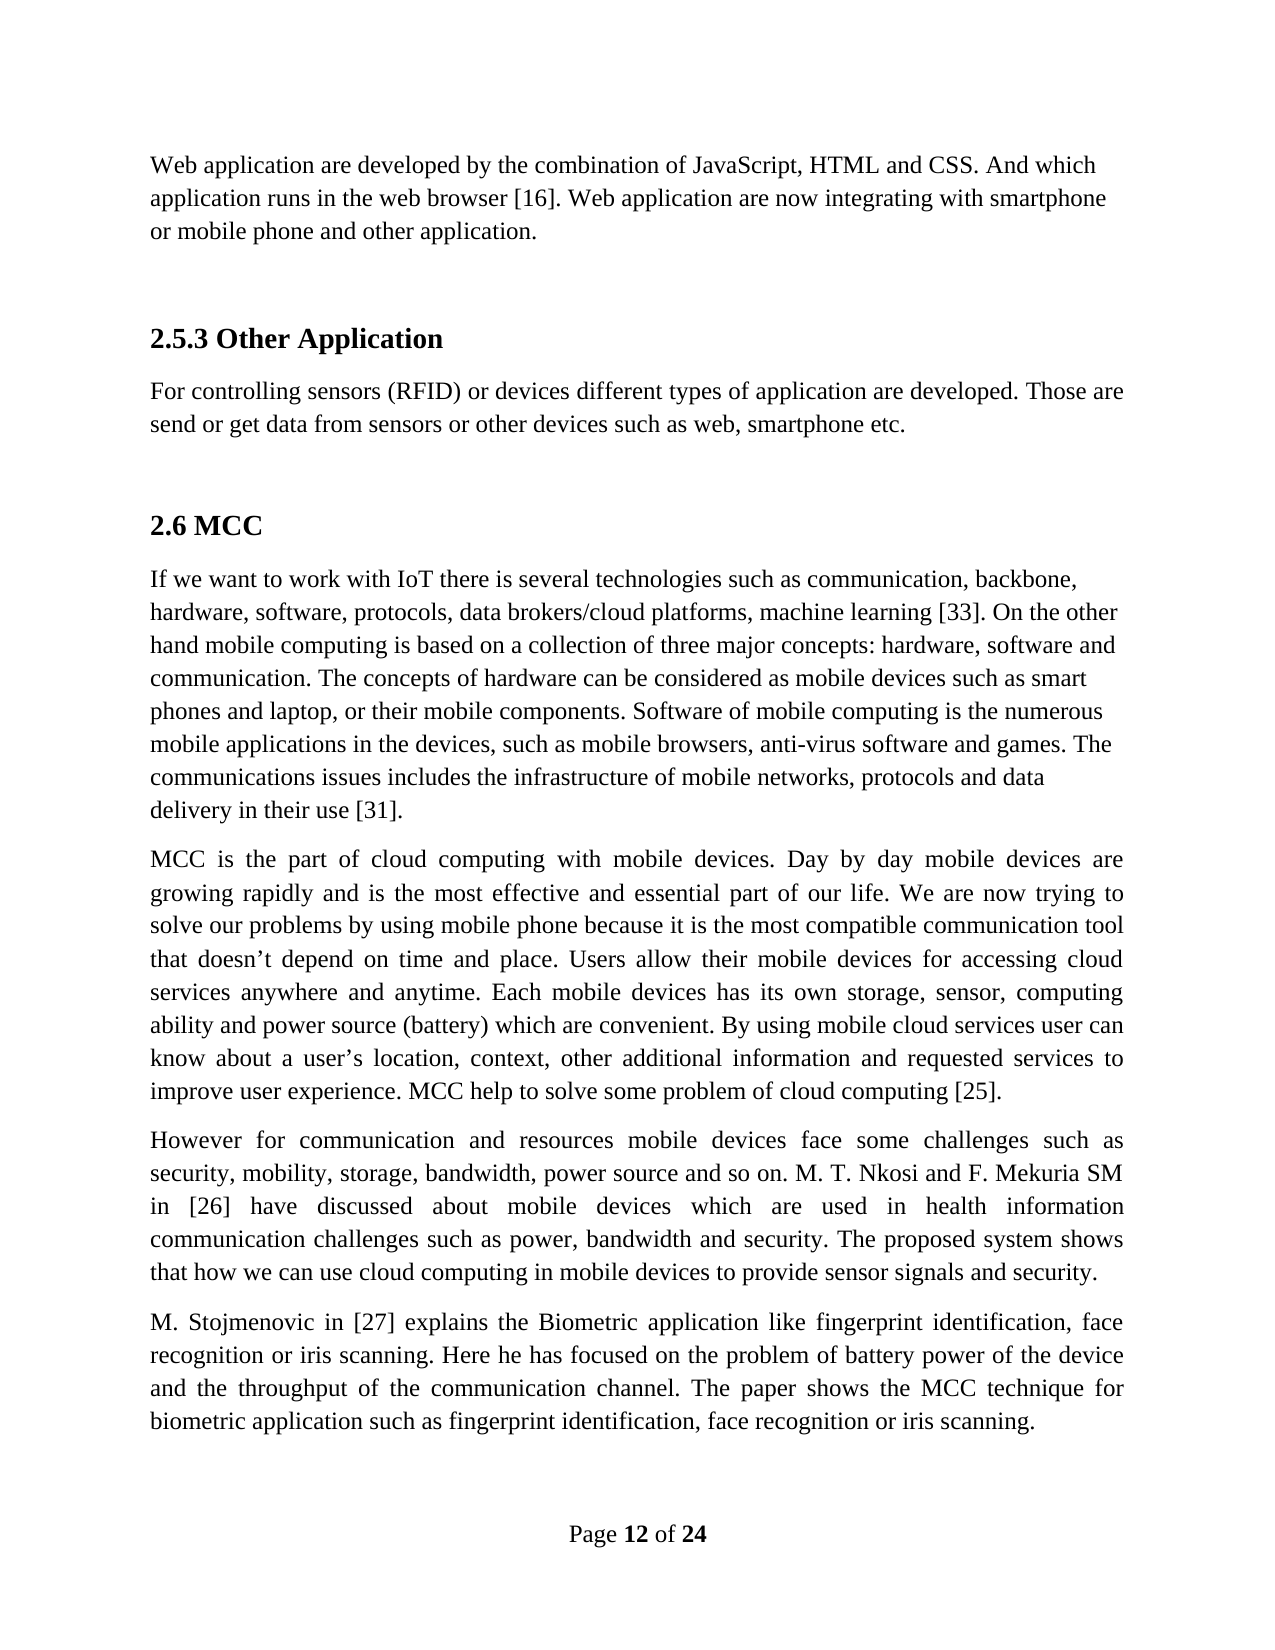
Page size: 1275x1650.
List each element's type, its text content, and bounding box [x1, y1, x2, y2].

text However for communication and resources mobile devices face some challenges such as security, mobility, storage, bandwidth, power source and so on. M. T. Nkosi and F. Mekuria SM in [26] have discussed about mobile devices which are used in health information communication challenges such as power, bandwidth and security. The proposed system shows that how we can use cloud computing in mobile devices to provide sensor signals and security. [150, 1125, 1125, 1286]
text For controlling sensors (RFID) or devices different types of application are developed. Those are send or get data from sensors or other devices such as web, smartphone etc. [150, 376, 1125, 438]
text If we want to work with IoT there is several technologies such as communication, backbone, hardware, software, protocols, data brokers/cloud platforms, machine learning [33]. On the other hand mobile computing is based on a collection of three major concepts: hardware, software and communication. The concepts of hardware can be considered as mobile devices such as smart phones and laptop, or their mobile components. Software of mobile computing is the numerous mobile applications in the devices, such as mobile browsers, anti-virus software and games. The communications issues includes the infrastructure of mobile networks, protocols and data delivery in their use [31]. [150, 564, 1125, 824]
text 2.6 MCC [150, 508, 1125, 542]
text MCC is the part of cloud computing with mobile devices. Day by day mobile devices are growing rapidly and is the most effective and essential part of our life. We are now trying to solve our problems by using mobile phone because it is the most compatible communication tool that doesn’t depend on time and place. Users allow their mobile devices for accessing cloud services anywhere and anytime. Each mobile devices has its own storage, sensor, computing ability and power source (battery) which are convenient. By using mobile cloud services user can know about a user’s location, context, other additional information and requested services to improve user experience. MCC help to solve some problem of cloud computing [25]. [150, 844, 1125, 1104]
text Web application are developed by the combination of JavaScript, HTML and CSS. And which application runs in the web browser [16]. Web application are now integrating with smartphone or mobile phone and other application. [150, 150, 1125, 245]
text M. Stojmenovic in [27] explains the Biometric application like fingerprint identification, face recognition or iris scanning. Here he has focused on the problem of battery power of the device and the throughput of the communication channel. The paper shows the MCC technique for biometric application such as fingerprint identification, face recognition or iris scanning. [150, 1307, 1125, 1435]
text 2.5.3 Other Application [150, 321, 1125, 354]
